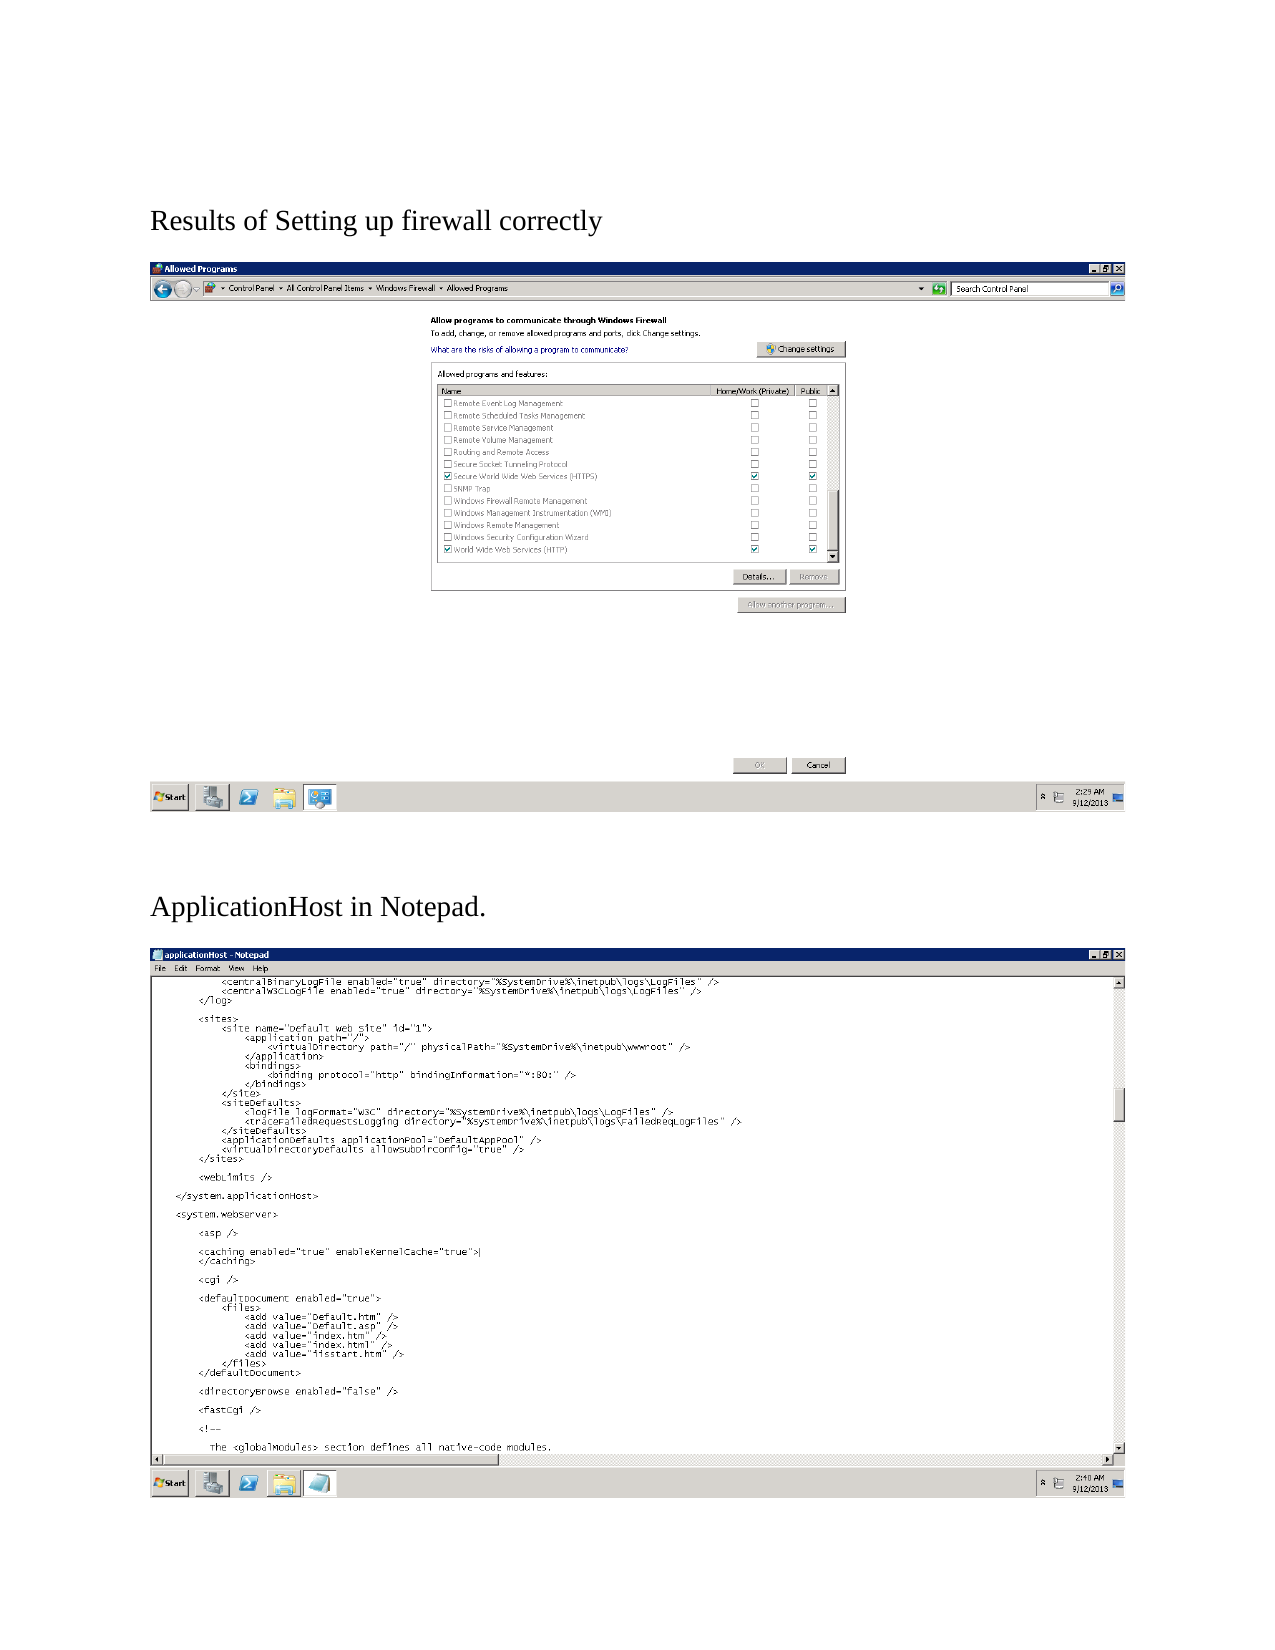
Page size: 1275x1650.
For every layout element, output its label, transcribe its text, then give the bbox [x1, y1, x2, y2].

text Results of Setting up firewall correctly [150, 203, 1125, 237]
text ApplicationHost in Notepad. [150, 889, 1125, 923]
picture [150, 262, 1125, 812]
picture [150, 948, 1125, 1498]
